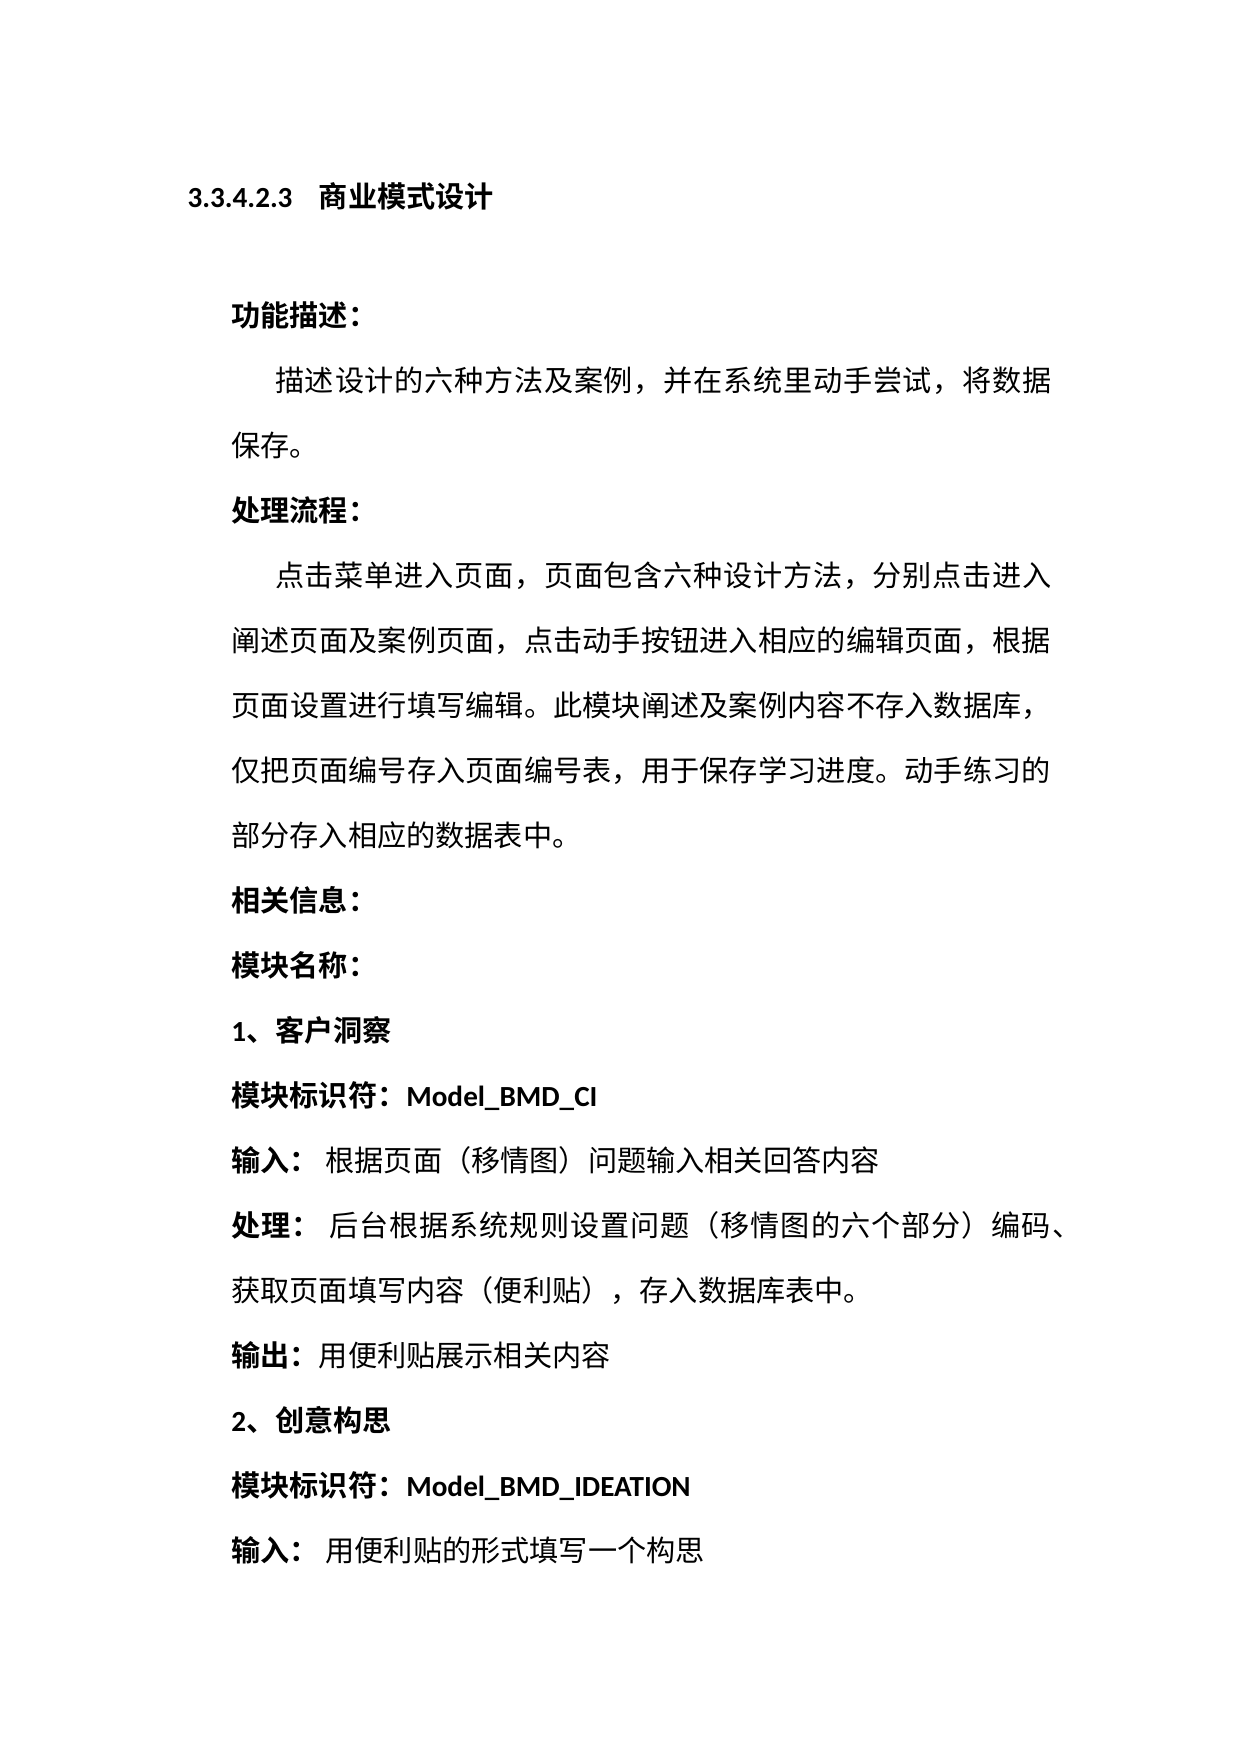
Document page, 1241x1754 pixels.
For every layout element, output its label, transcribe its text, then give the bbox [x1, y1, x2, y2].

text 模块名称： [231, 931, 1053, 996]
text 处理流程： [231, 476, 1053, 541]
text 处理： 后台根据系统规则设置问题（移情图的六个部分）编码、获取页面填写内容（便利贴），存入数据库表中。 [231, 1191, 1053, 1321]
text 模块标识符：Model_BMD_CI [231, 1061, 1053, 1126]
subtitle 商业模式设计 [187, 162, 1053, 227]
text 输入： 根据页面（移情图）问题输入相关回答内容 [231, 1126, 1053, 1191]
text 描述设计的六种方法及案例，并在系统里动手尝试，将数据保存。 [231, 346, 1053, 476]
text 功能描述： [231, 281, 1053, 346]
text 点击菜单进入页面，页面包含六种设计方法，分别点击进入阐述页面及案例页面，点击动手按钮进入相应的编辑页面，根据页面设置进行填写编辑。此模块阐述及案例内容不存入数据库，仅把页面编号存入页面编号表，用于保存学习进度。动手练习的部分存入相应的数据表中。 [231, 541, 1053, 866]
text 2、创意构思 [231, 1386, 1053, 1451]
text 输入： 用便利贴的形式填写一个构思 [231, 1516, 1053, 1581]
text 模块标识符：Model_BMD_IDEATION [231, 1451, 1053, 1516]
text 输出：用便利贴展示相关内容 [231, 1321, 1053, 1386]
text 相关信息： [231, 866, 1053, 931]
text 1、客户洞察 [231, 996, 1053, 1061]
